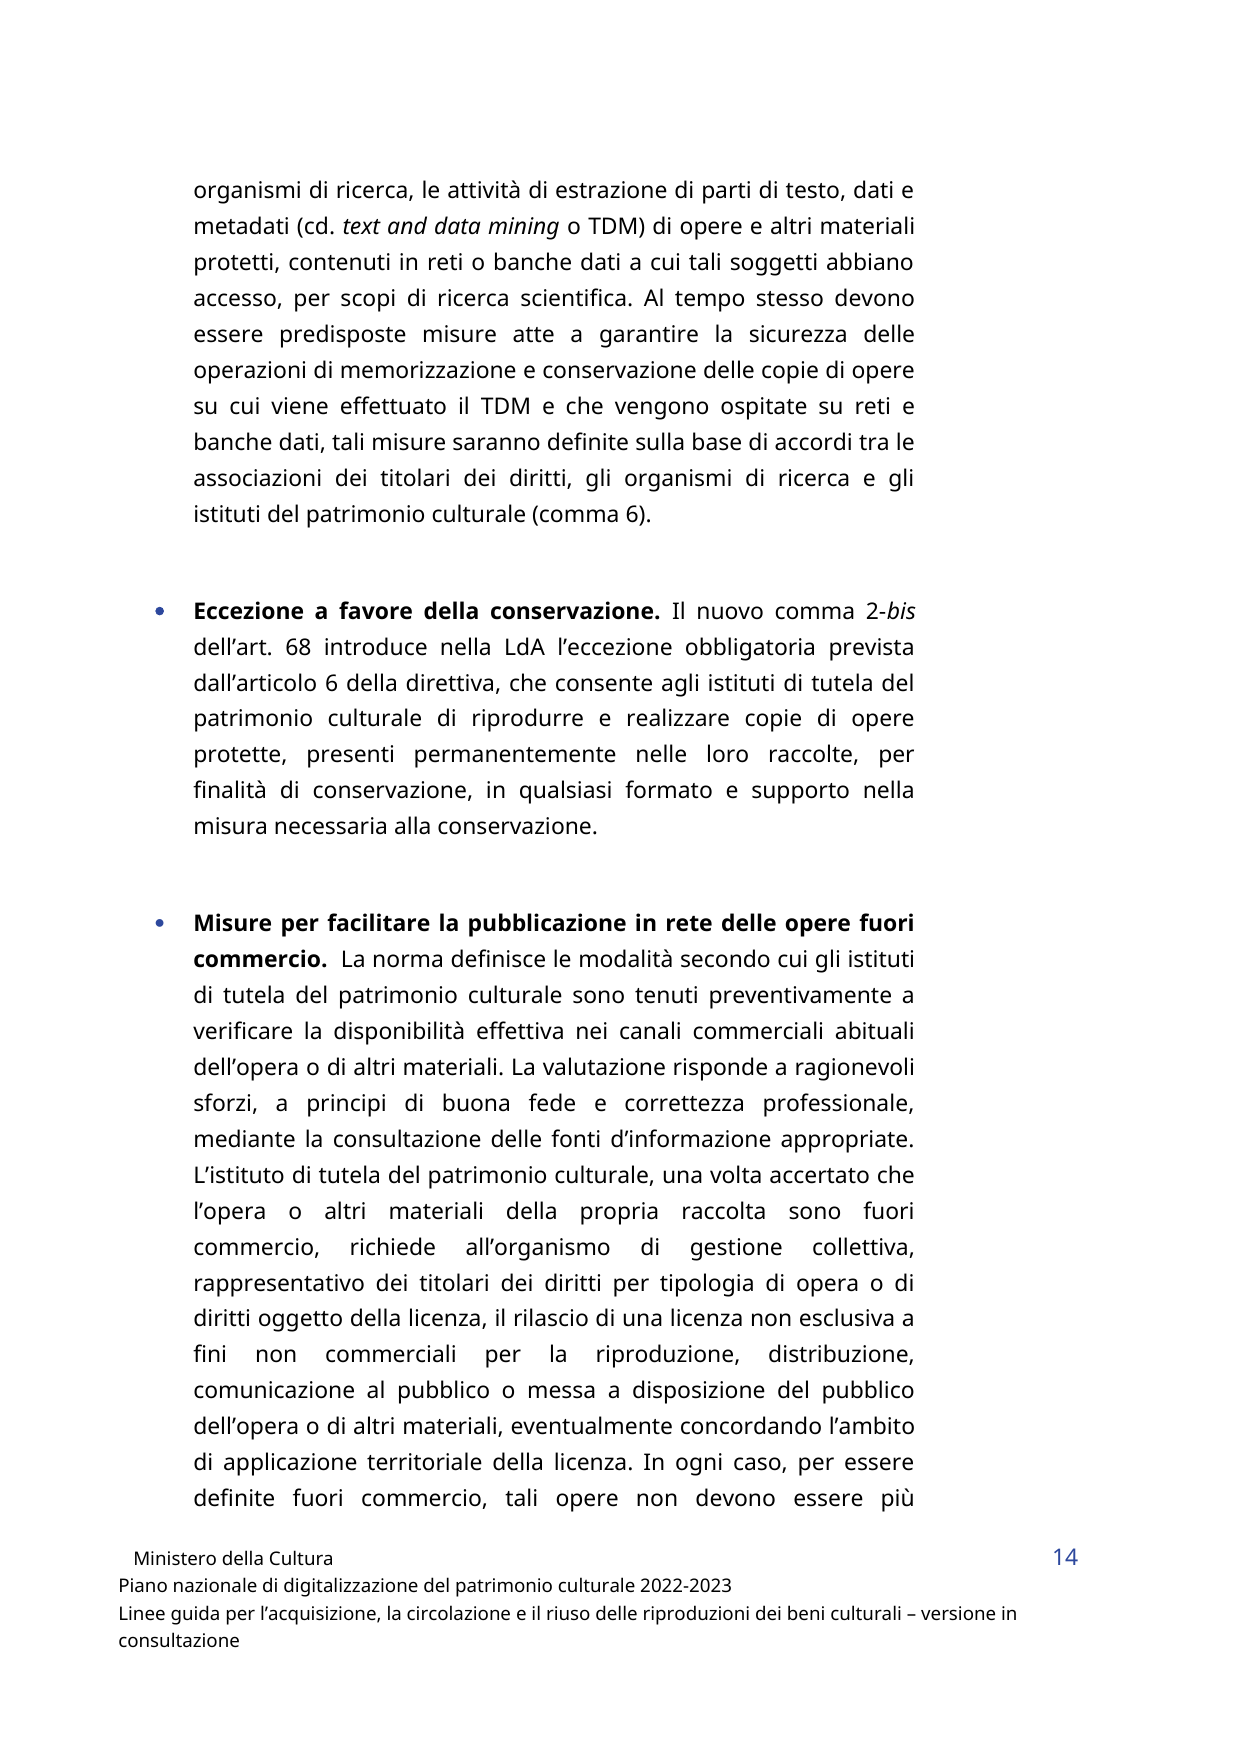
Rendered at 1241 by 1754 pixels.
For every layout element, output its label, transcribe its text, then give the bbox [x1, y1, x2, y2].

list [156, 907, 916, 1513]
list Eccezione a favore della conservazione. Il nuovo comma 2-bis dell’art. 68 introduce nella LdA l’eccezione obbligatoria prevista dall’articolo 6 della direttiva, che consente agli istituti di tutela del patrimonio culturale di riprodurre e realizzare copie di opere protette, presenti permanentemente nelle loro raccolte, per finalità di conservazione, in qualsiasi formato e supporto nella misura necessaria alla conservazione. [156, 594, 916, 841]
list Eccezioni a favore della didattica e della ricerca. Il nuovo articolo 70-bis, introdotto nella LdA, prevede l'allargamento del perimetro dell'attuale eccezione per il riassunto, la citazione, la riproduzione, la traduzione, l’adattamento e la comunicazione al pubblico di opere per fini d'insegnamento anche nel caso in cui le suddette attività, e sempre per finalità didattiche, vengano effettuate con mezzi digitali. Inoltre, l'art. 70-ter, nei commi da 1 a 8, consente agli istituti di tutela del patrimonio culturale e agli organismi di ricerca, le attività di estrazione di parti di testo, dati e metadati (cd. text and data mining o TDM) di opere e altri materiali protetti, contenuti in reti o banche dati a cui tali soggetti abbiano accesso, per scopi di ricerca scientifica. Al tempo stesso devono essere predisposte misure atte a garantire la sicurezza delle operazioni di memorizzazione e conservazione delle copie di opere su cui viene effettuato il TDM e che vengono ospitate su reti e banche dati, tali misure saranno definite sulla base di accordi tra le associazioni dei titolari dei diritti, gli organismi di ricerca e gli istituti del patrimonio culturale (comma 6). [156, 174, 916, 529]
